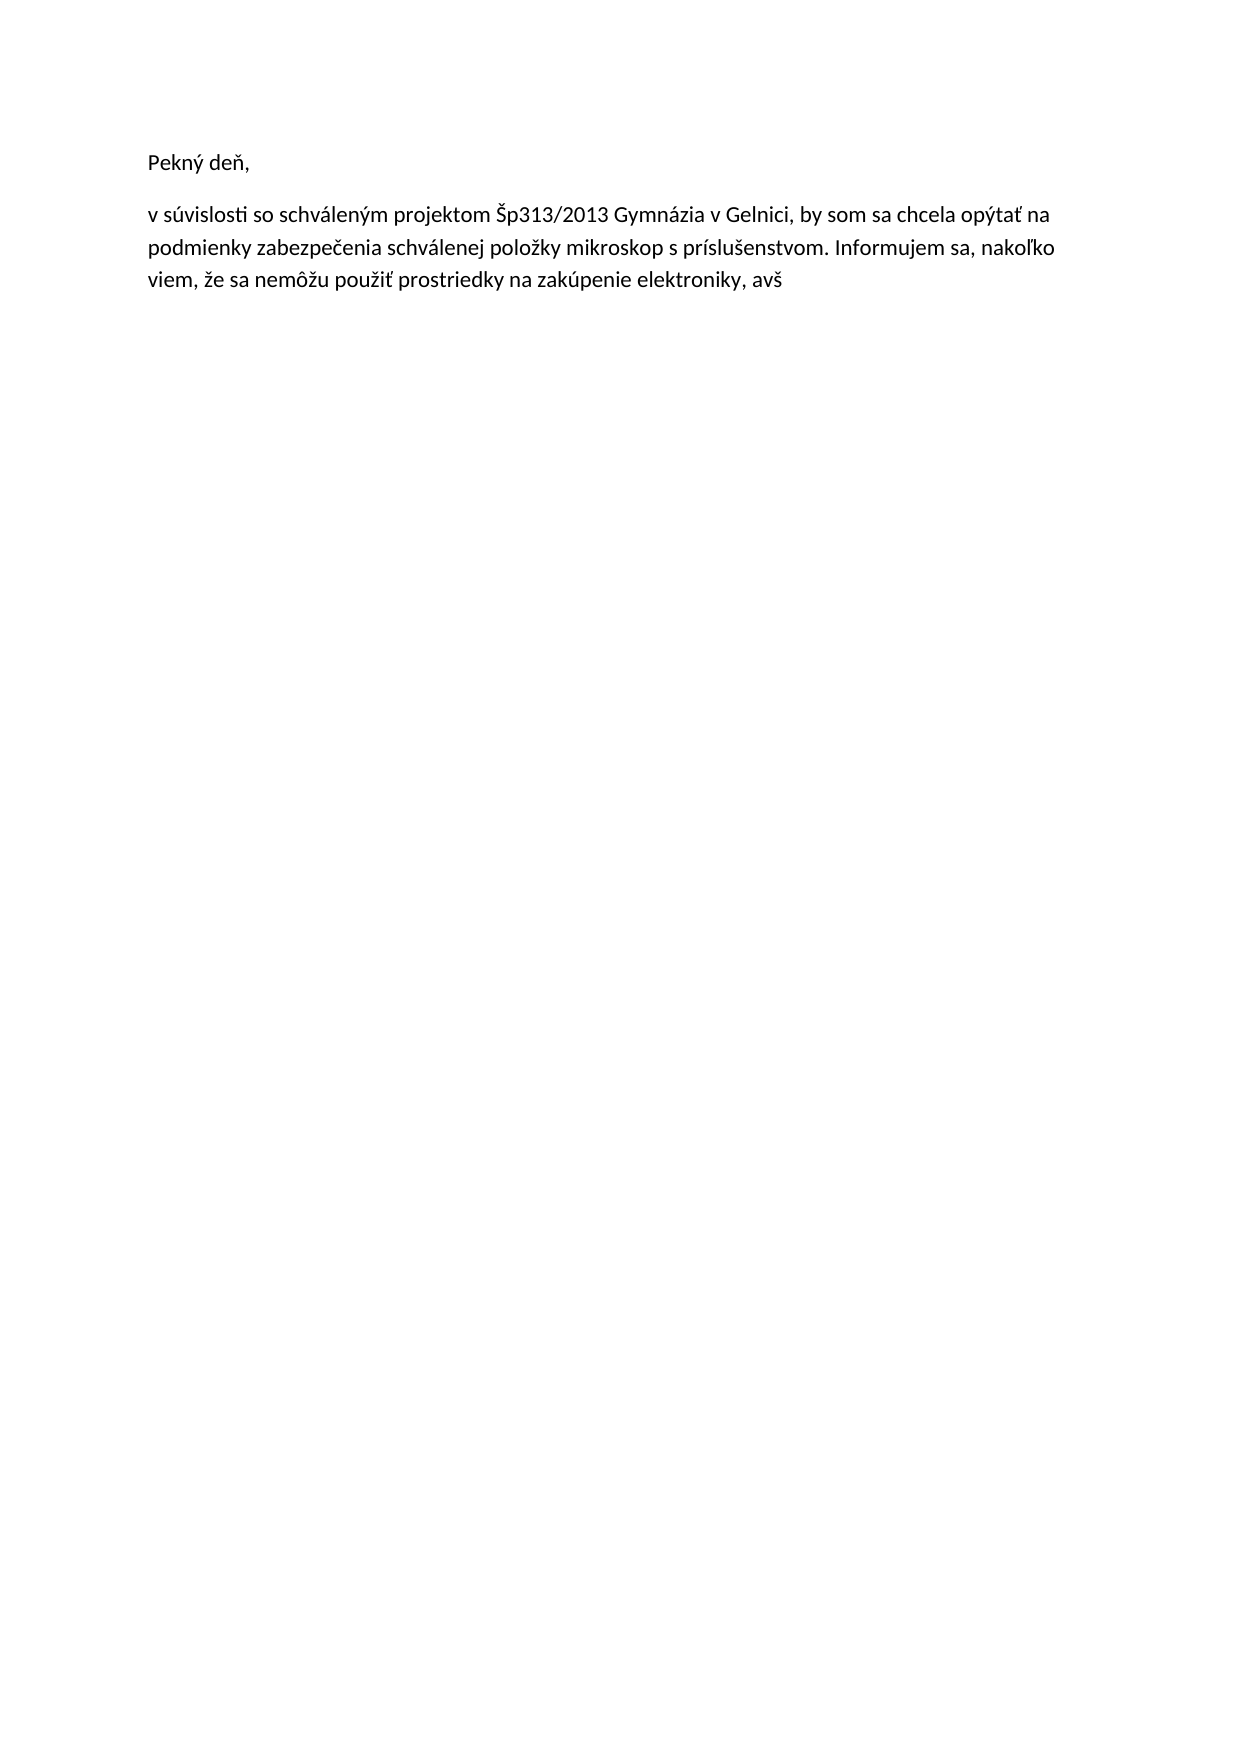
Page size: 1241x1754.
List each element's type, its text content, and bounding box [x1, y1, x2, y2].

text v súvislosti so schváleným projektom Šp313/2013 Gymnázia v Gelnici, by som sa chcela opýtať na podmienky zabezpečenia schválenej položky mikroskop s príslušenstvom. Informujem sa, nakoľko viem, že sa nemôžu použiť prostriedky na zakúpenie elektroniky, avš [148, 201, 1093, 293]
text Pekný deň, [148, 148, 1093, 176]
